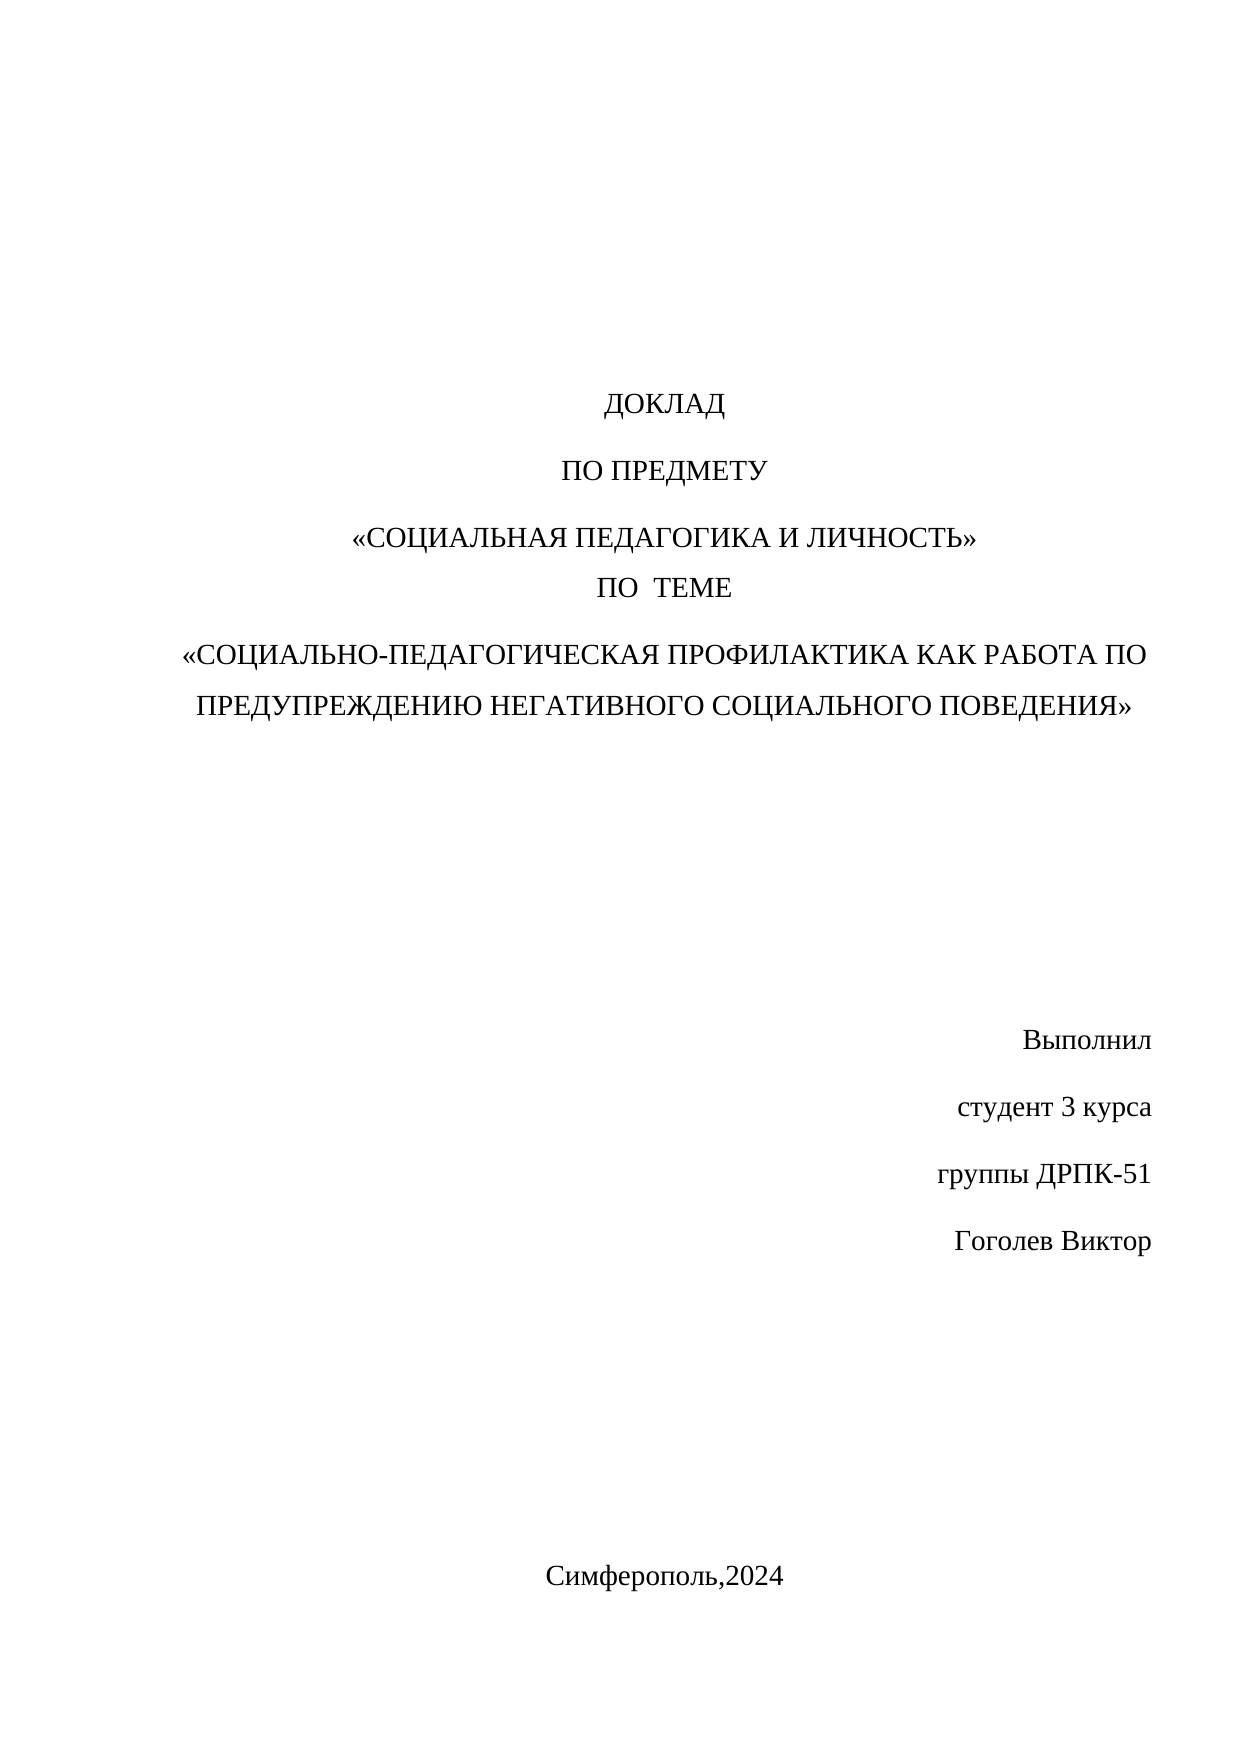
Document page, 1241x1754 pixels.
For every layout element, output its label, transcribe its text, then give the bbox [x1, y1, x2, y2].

text группы ДРПК-51 [177, 1156, 1152, 1190]
text ДОКЛАД [177, 386, 1152, 419]
text студент 3 курса [177, 1089, 1152, 1123]
text Симферополь,2024 [177, 1558, 1152, 1592]
text Выполнил [177, 1022, 1152, 1056]
text «СОЦИАЛЬНАЯ ПЕДАГОГИКА И ЛИЧНОСТЬ» ПО ТЕМЕ [177, 520, 1152, 604]
text ПО ПРЕДМЕТУ [177, 453, 1152, 487]
text «СОЦИАЛЬНО-ПЕДАГОГИЧЕСКАЯ ПРОФИЛАКТИКА КАК РАБОТА ПО ПРЕДУПРЕЖДЕНИЮ НЕГАТИВНОГО СОЦИАЛЬНОГО ПОВЕДЕНИЯ» [177, 637, 1152, 721]
text Гоголев Виктор [177, 1223, 1152, 1257]
